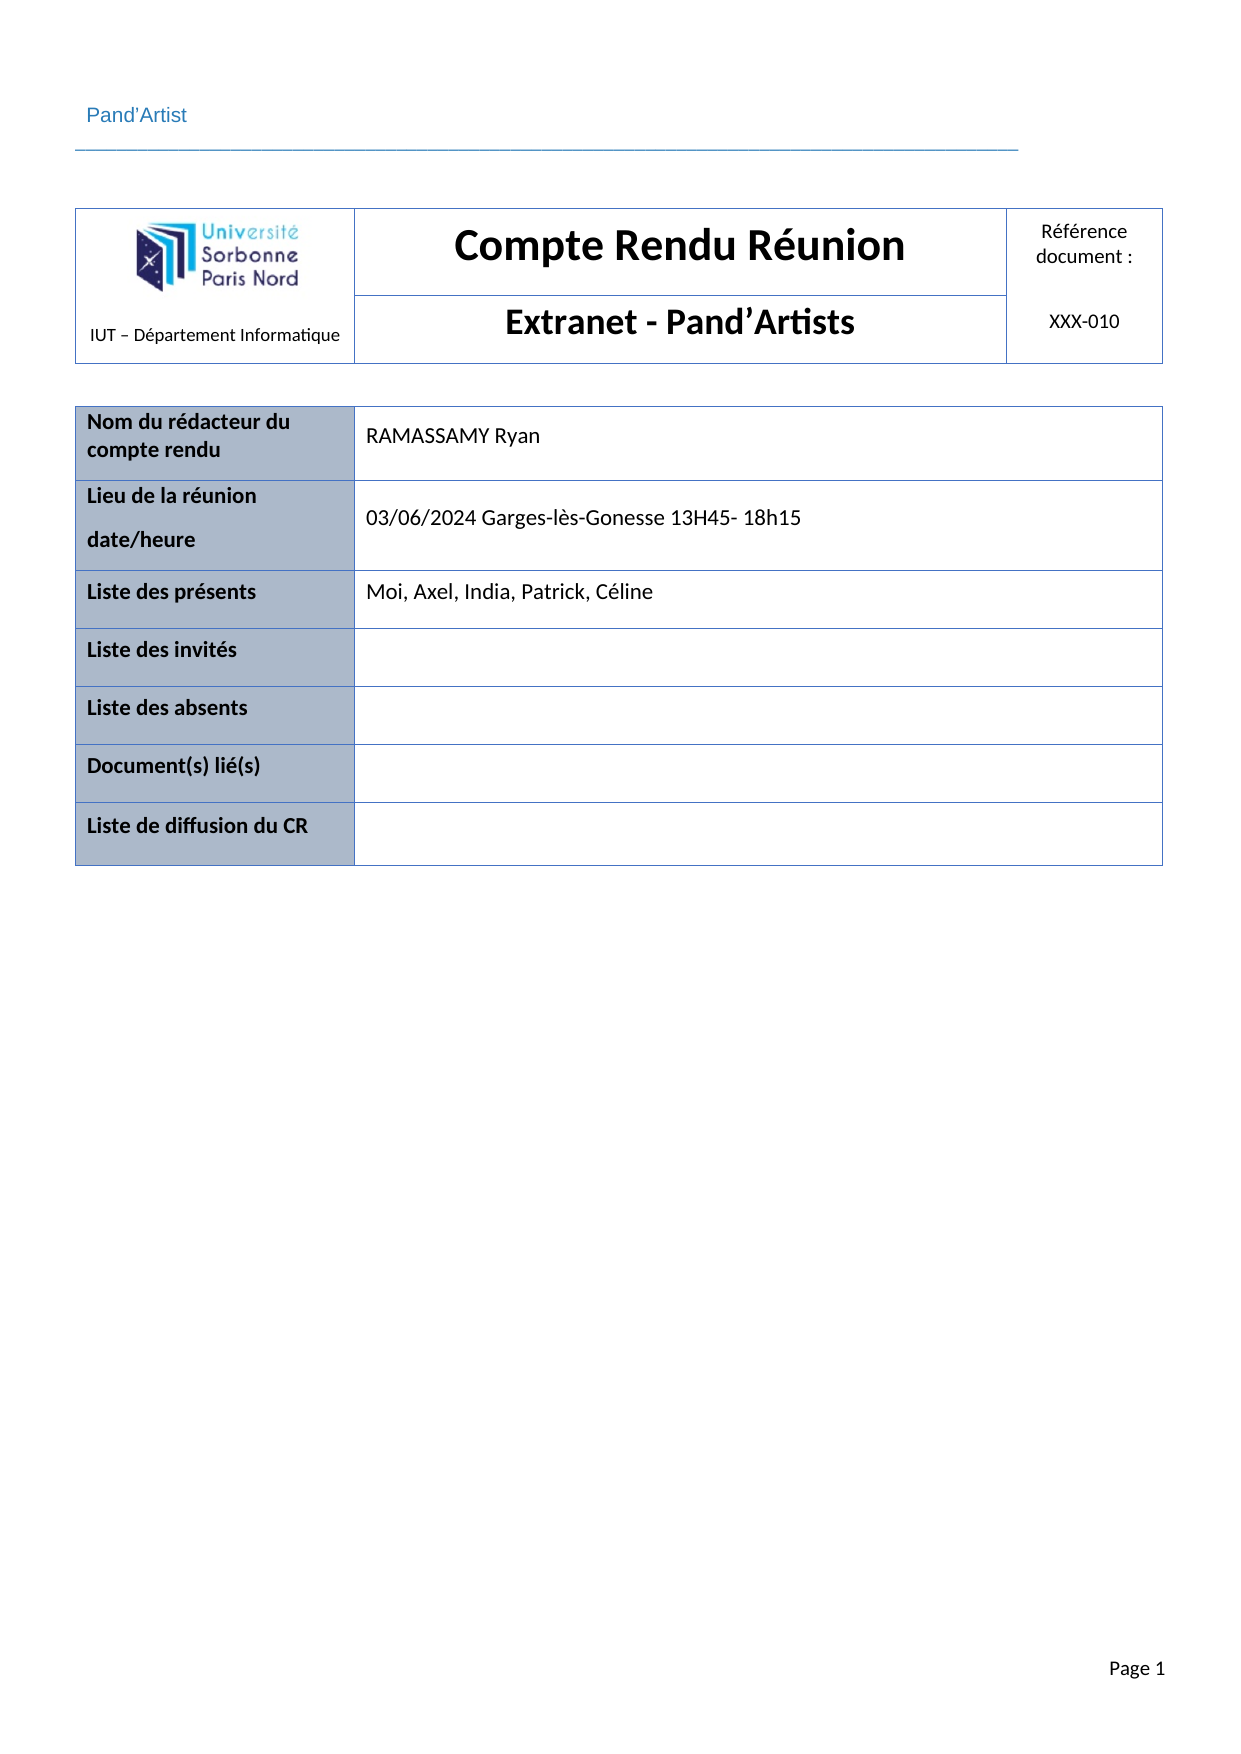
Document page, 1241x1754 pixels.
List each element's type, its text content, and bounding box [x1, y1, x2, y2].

table_header RAMASSAMY Ryan [355, 407, 1162, 480]
table_cell Liste de diffusion du CR [76, 803, 354, 865]
table_header IUT – Département Informatique [76, 209, 354, 363]
table_cell [355, 629, 1162, 686]
table_cell Moi, Axel, India, Patrick, Céline [355, 571, 1162, 628]
table_cell Lieu de la réunion date/heure [76, 481, 354, 570]
table_cell [355, 803, 1162, 865]
table_cell XXX-010 [1007, 295, 1162, 363]
table_cell Extranet - Pand’Artists [355, 296, 1006, 363]
table_cell Liste des présents [76, 571, 354, 628]
picture [110, 209, 320, 307]
table_cell [355, 687, 1162, 744]
table_cell 03/06/2024 Garges-lès-Gonesse 13H45- 18h15 [355, 481, 1162, 570]
table_cell Liste des invités [76, 629, 354, 686]
table_header Référence document : [1007, 209, 1162, 294]
table_header Compte Rendu Réunion [355, 209, 1006, 294]
table_header Nom du rédacteur du compte rendu [76, 407, 354, 480]
table_cell Liste des absents [76, 687, 354, 744]
table_cell [355, 745, 1162, 802]
table_cell Document(s) lié(s) [76, 745, 354, 802]
